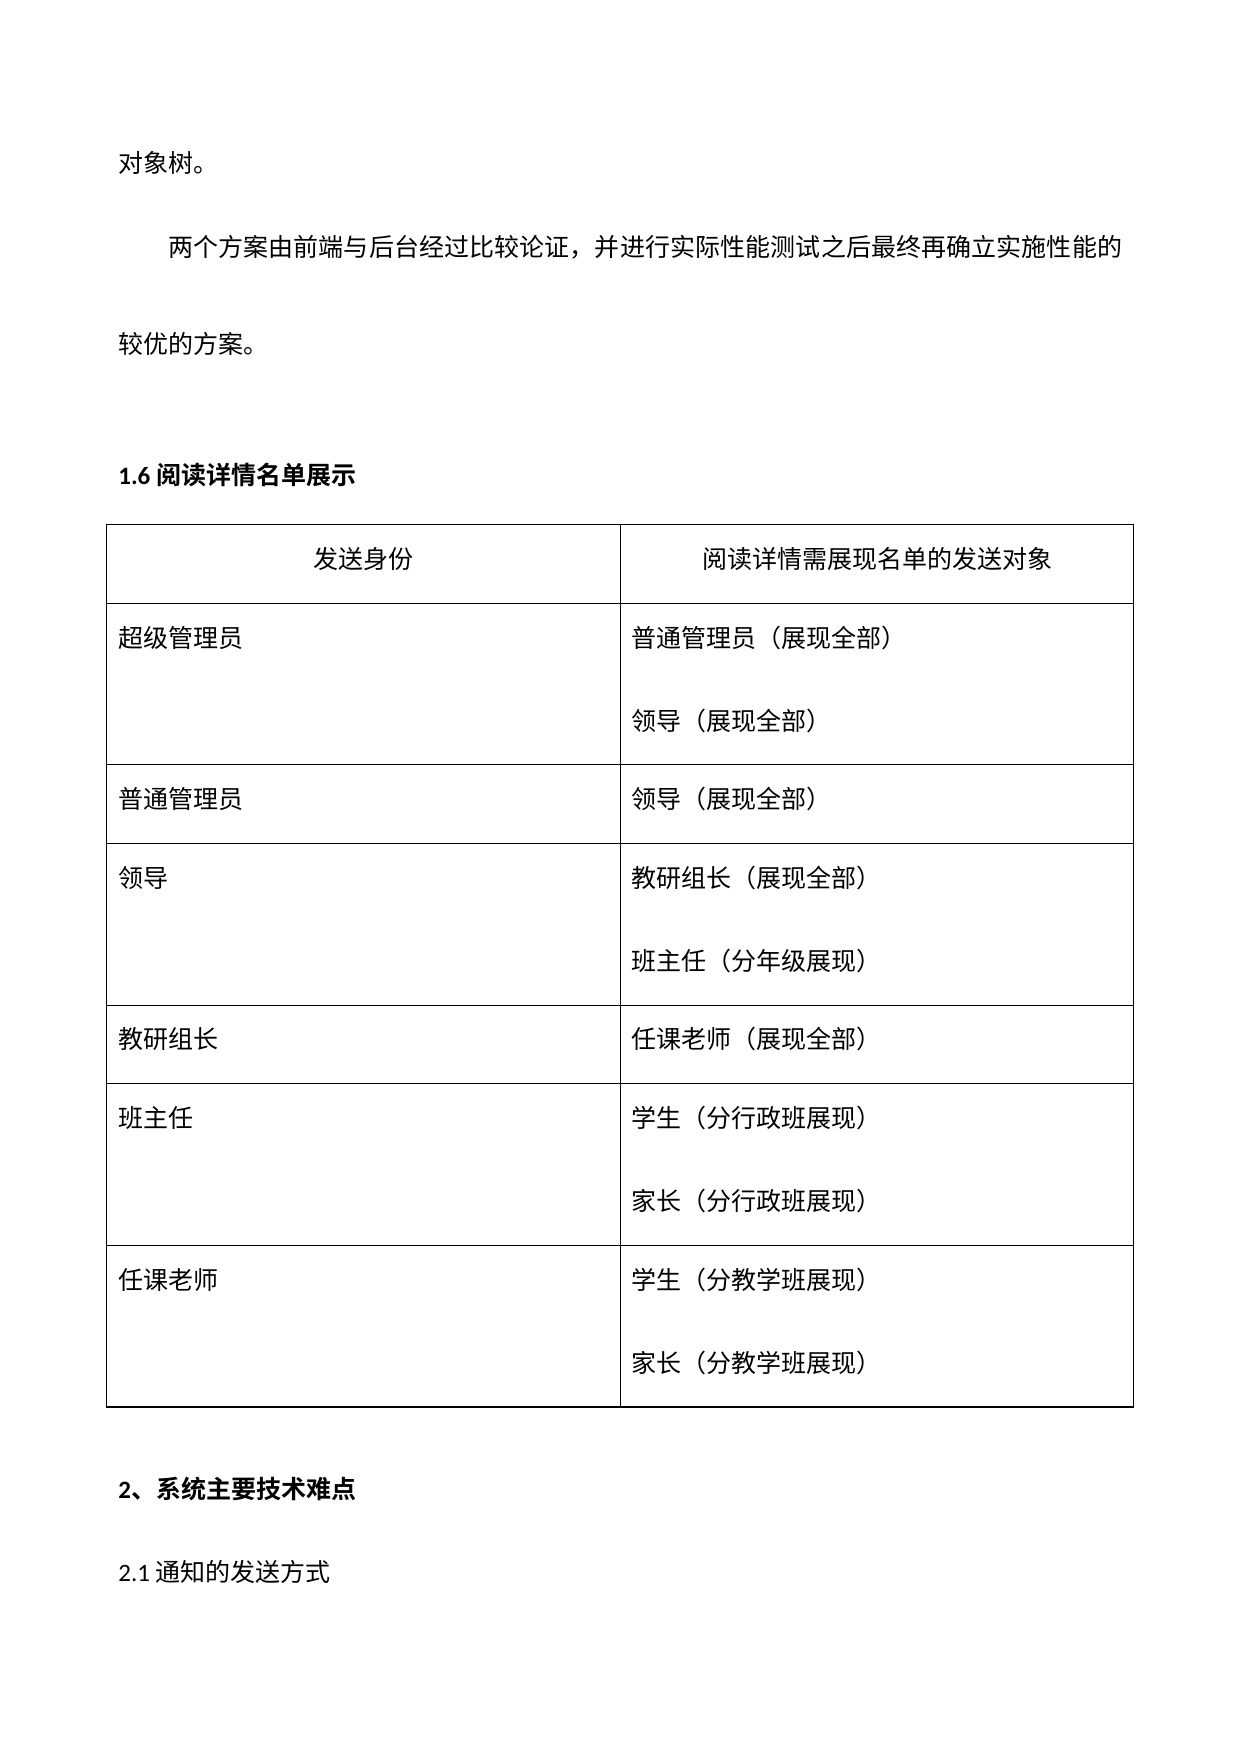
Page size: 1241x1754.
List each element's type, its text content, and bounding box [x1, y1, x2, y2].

table_header 阅读详情需展现名单的发送对象 [621, 525, 1133, 603]
table_header 发送身份 [107, 525, 620, 603]
text 2.1通知的发送方式 [118, 1538, 1122, 1603]
table_cell 教研组长（展现全部） 班主任（分年级展现） [621, 844, 1133, 1004]
table_cell 学生（分教学班展现） 家长（分教学班展现） [621, 1246, 1133, 1406]
table_cell 学生（分行政班展现） 家长（分行政班展现） [621, 1084, 1133, 1245]
table_cell 普通管理员（展现全部） 领导（展现全部） [621, 604, 1133, 764]
table_cell 超级管理员 [107, 604, 620, 764]
text 1.6 阅读详情名单展示 [118, 441, 1122, 506]
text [118, 129, 1122, 194]
table_cell 领导（展现全部） [621, 765, 1133, 843]
text 2、系统主要技术难点 [118, 1455, 1122, 1520]
table_cell 教研组长 [107, 1006, 620, 1083]
table_cell 任课老师（展现全部） [621, 1006, 1133, 1083]
table_cell 普通管理员 [107, 765, 620, 843]
table_cell 任课老师 [107, 1246, 620, 1406]
table_cell 领导 [107, 844, 620, 1004]
table_cell 班主任 [107, 1084, 620, 1245]
text 两个方案由前端与后台经过比较论证，并进行实际性能测试之后最终再确立实施性能的较优的方案。 [118, 213, 1122, 375]
